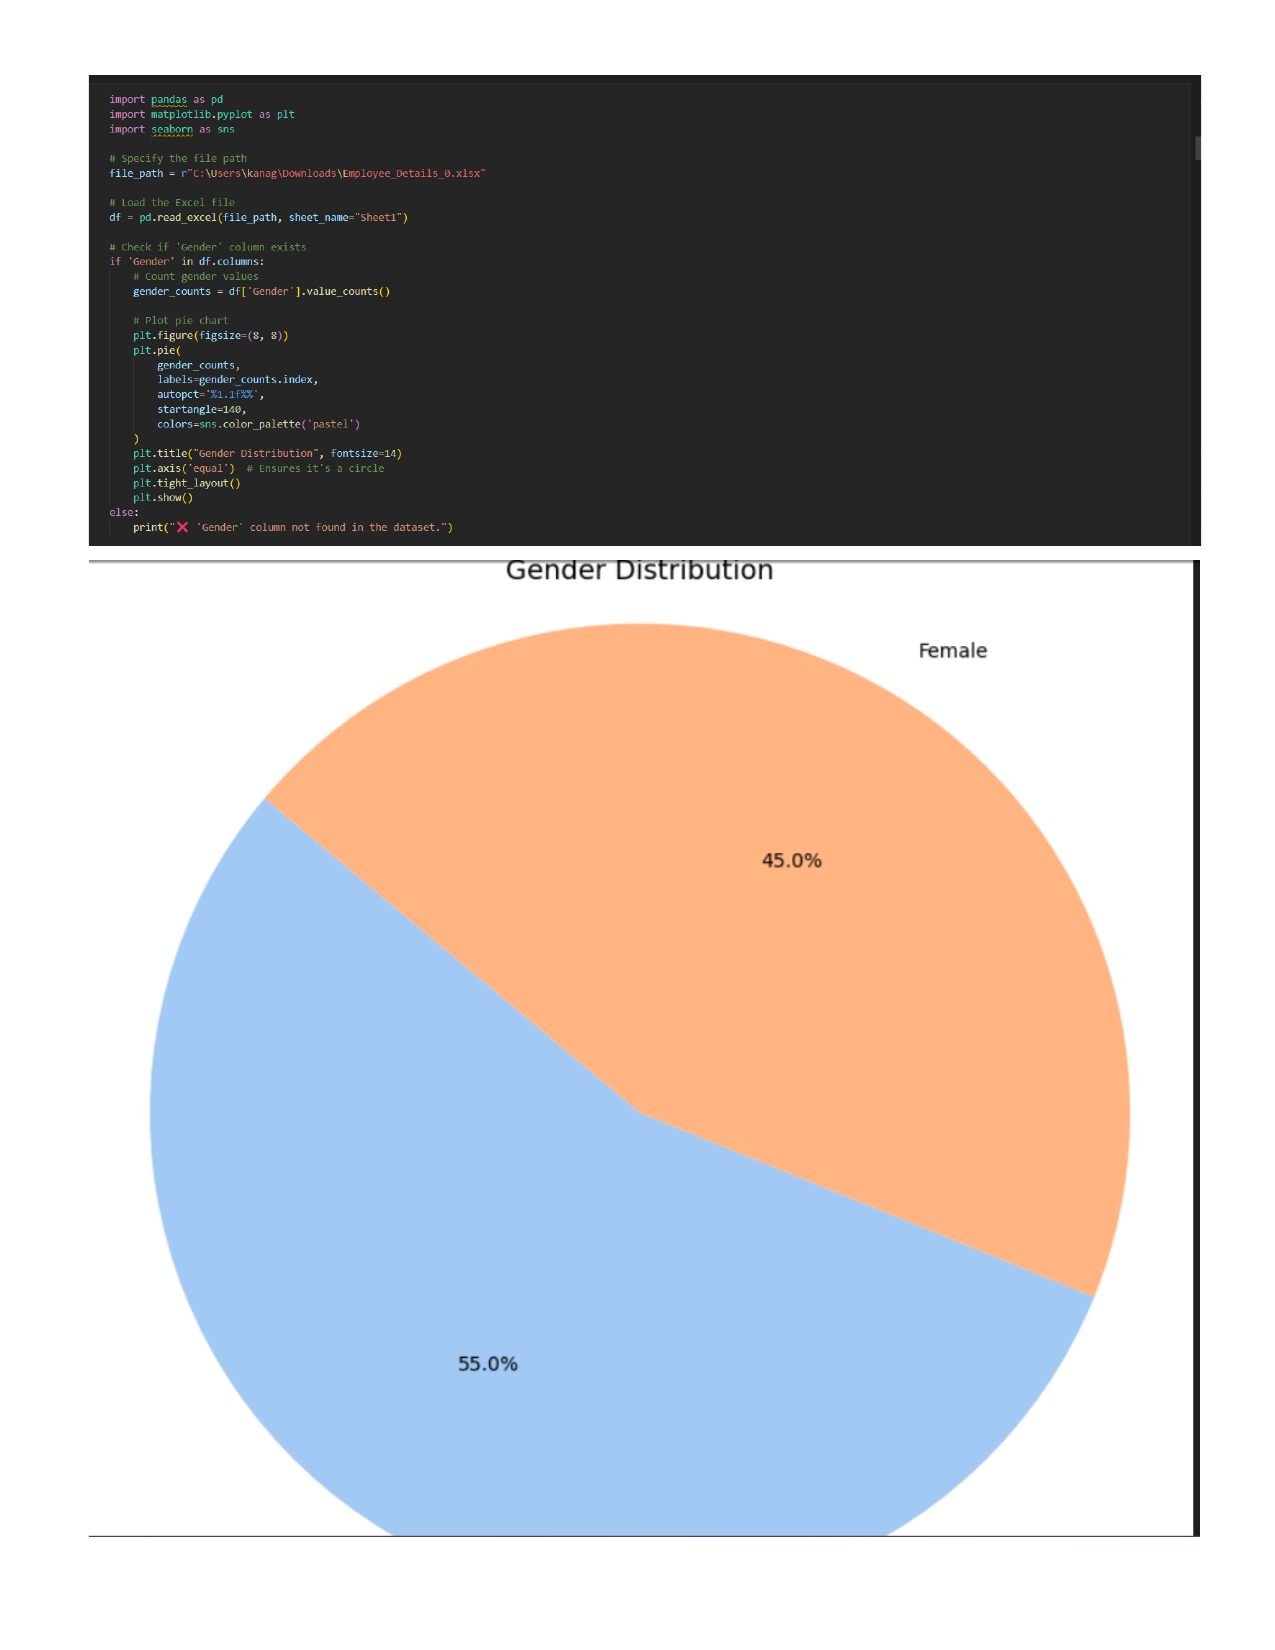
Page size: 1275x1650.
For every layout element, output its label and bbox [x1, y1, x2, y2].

picture [88, 560, 1200, 1537]
picture [88, 75, 1202, 546]
